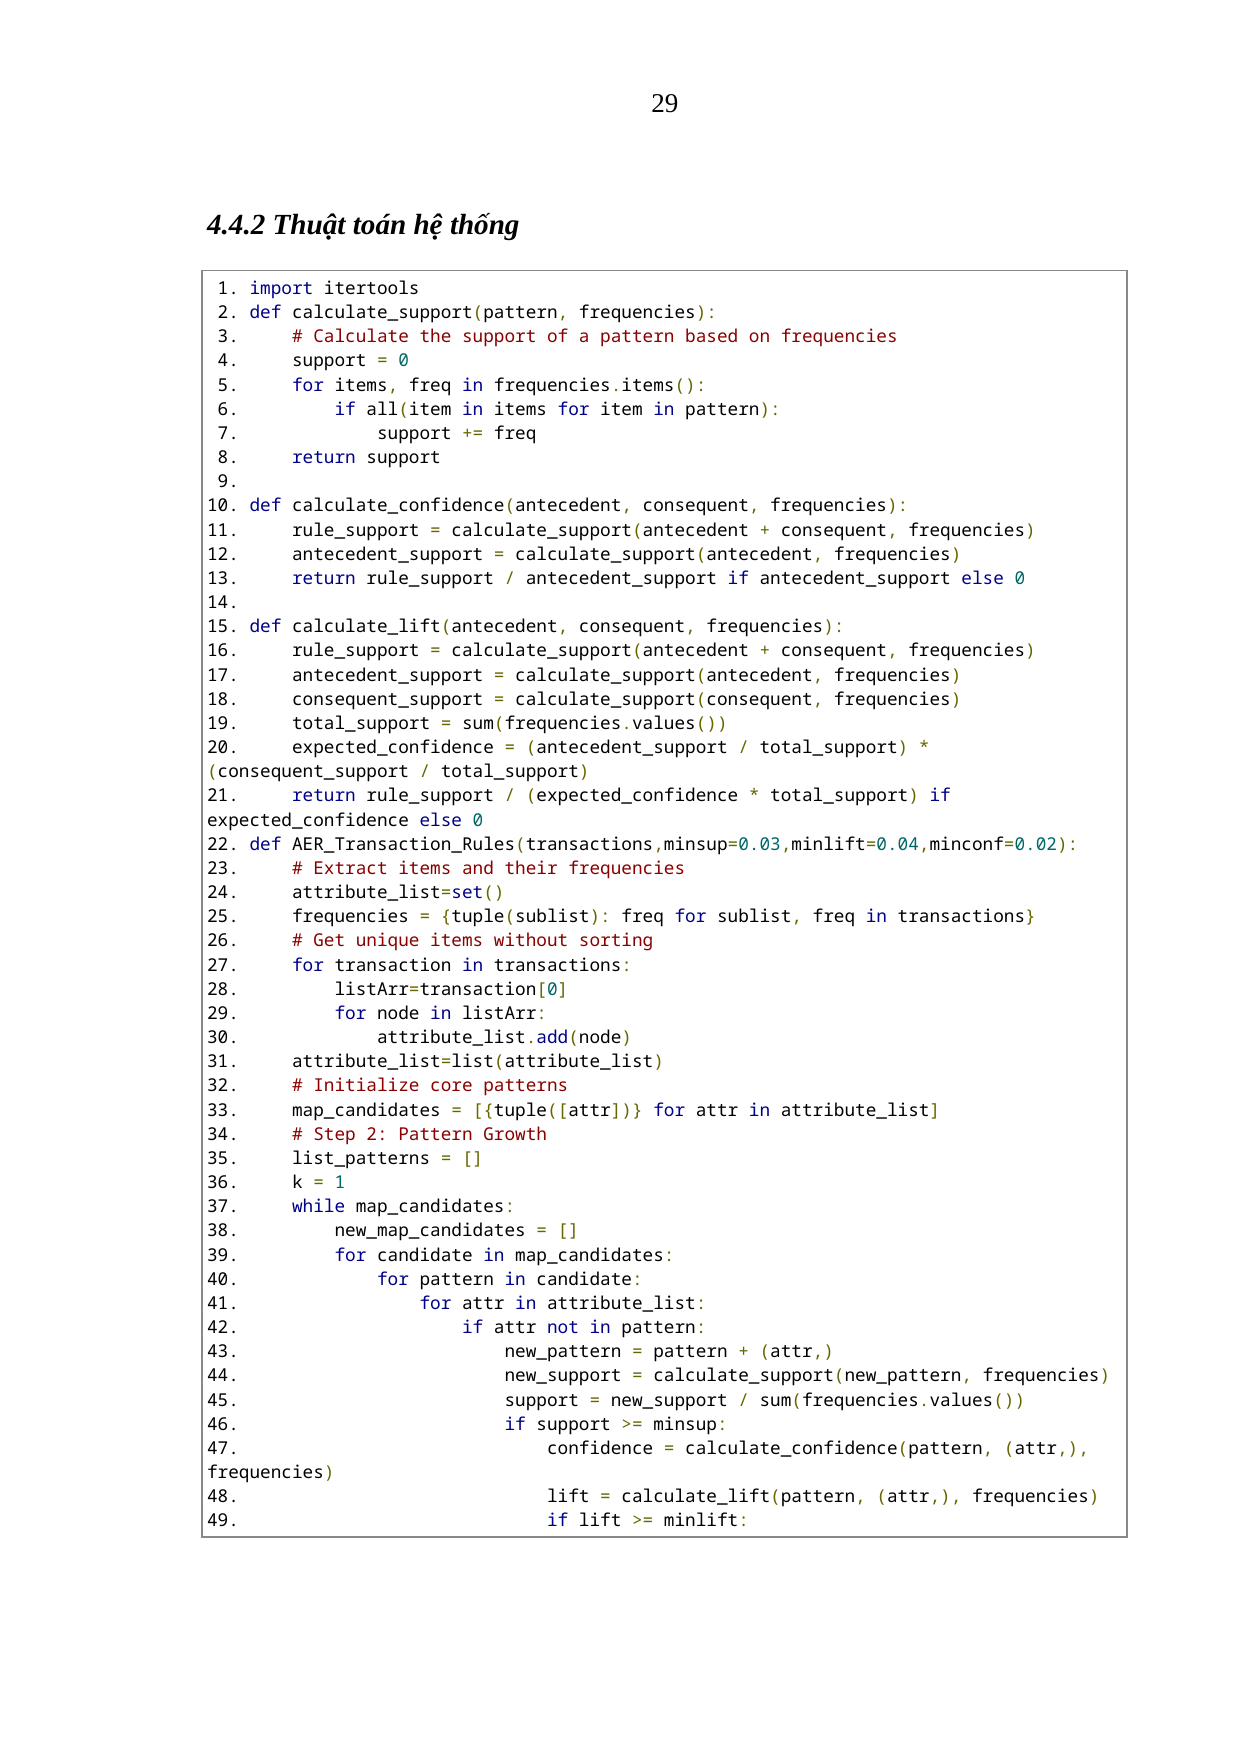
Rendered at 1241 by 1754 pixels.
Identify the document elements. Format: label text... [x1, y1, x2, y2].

text 8. return support [207, 444, 1122, 469]
text 48. lift = calculate_lift(pattern, (attr,), frequencies) [207, 1484, 1122, 1502]
text 2. def calculate_support(pattern, frequencies): [207, 299, 1122, 324]
text 23. # Extract items and their frequencies [207, 855, 1122, 879]
text 42. if attr not in pattern: [207, 1314, 1122, 1339]
text 22. def AER_Transaction_Rules(transactions,minsup=0.03,minlift=0.04,minconf=0.02): [207, 831, 1122, 855]
text 21. return rule_support / (expected_confidence * total_support) if expected_confidence else 0 [207, 783, 1122, 831]
text 43. new_pattern = pattern + (attr,) [207, 1339, 1122, 1363]
text 33. map_candidates = [{tuple([attr])} for attr in attribute_list] [207, 1097, 1122, 1121]
text 27. for transaction in transactions: [207, 952, 1122, 976]
text 26. # Get unique items without sorting [207, 928, 1122, 952]
text 46. if support >= minsup: [207, 1411, 1122, 1435]
text 24. attribute_list=set() [207, 879, 1122, 904]
text 11. rule_support = calculate_support(antecedent + consequent, frequencies) [207, 517, 1122, 541]
text 35. list_patterns = [] [207, 1145, 1122, 1169]
text 3. # Calculate the support of a pattern based on frequencies [207, 324, 1122, 348]
text 5. for items, freq in frequencies.items(): [207, 372, 1122, 396]
text 29. for node in listArr: [207, 1000, 1122, 1024]
text 19. total_support = sum(frequencies.values()) [207, 710, 1122, 734]
text 44. new_support = calculate_support(new_pattern, frequencies) [207, 1363, 1122, 1387]
text 7. support += freq [207, 420, 1122, 444]
text 18. consequent_support = calculate_support(consequent, frequencies) [207, 686, 1122, 710]
text 6. if all(item in items for item in pattern): [207, 396, 1122, 420]
text 4. support = 0 [207, 348, 1122, 372]
text 31. attribute_list=list(attribute_list) [207, 1049, 1122, 1073]
text 25. frequencies = {tuple(sublist): freq for sublist, freq in transactions} [207, 904, 1122, 928]
subtitle Thuật toán hệ thống [207, 207, 1122, 240]
text 34. # Step 2: Pattern Growth [207, 1121, 1122, 1145]
text 9. [207, 469, 1122, 493]
text 41. for attr in attribute_list: [207, 1290, 1122, 1314]
text 47. confidence = calculate_confidence(pattern, (attr,), frequencies) [207, 1435, 1122, 1484]
text 40. for pattern in candidate: [207, 1266, 1122, 1290]
text 16. rule_support = calculate_support(antecedent + consequent, frequencies) [207, 638, 1122, 662]
text 13. return rule_support / antecedent_support if antecedent_support else 0 [207, 565, 1122, 589]
text 10. def calculate_confidence(antecedent, consequent, frequencies): [207, 493, 1122, 517]
text 17. antecedent_support = calculate_support(antecedent, frequencies) [207, 662, 1122, 686]
text 39. for candidate in map_candidates: [207, 1242, 1122, 1266]
text 36. k = 1 [207, 1169, 1122, 1194]
text 49. if lift >= minlift: [203, 1502, 1126, 1536]
text 32. # Initialize core patterns [207, 1073, 1122, 1097]
text 12. antecedent_support = calculate_support(antecedent, frequencies) [207, 541, 1122, 565]
text 15. def calculate_lift(antecedent, consequent, frequencies): [207, 614, 1122, 638]
text 1. import itertools [203, 271, 1126, 299]
text 28. listArr=transaction[0] [207, 976, 1122, 1000]
text 14. [207, 589, 1122, 614]
text 37. while map_candidates: [207, 1194, 1122, 1218]
text 30. attribute_list.add(node) [207, 1024, 1122, 1049]
text 20. expected_confidence = (antecedent_support / total_support) * (consequent_support / total_support) [207, 734, 1122, 783]
text 45. support = new_support / sum(frequencies.values()) [207, 1387, 1122, 1411]
text 38. new_map_candidates = [] [207, 1218, 1122, 1242]
